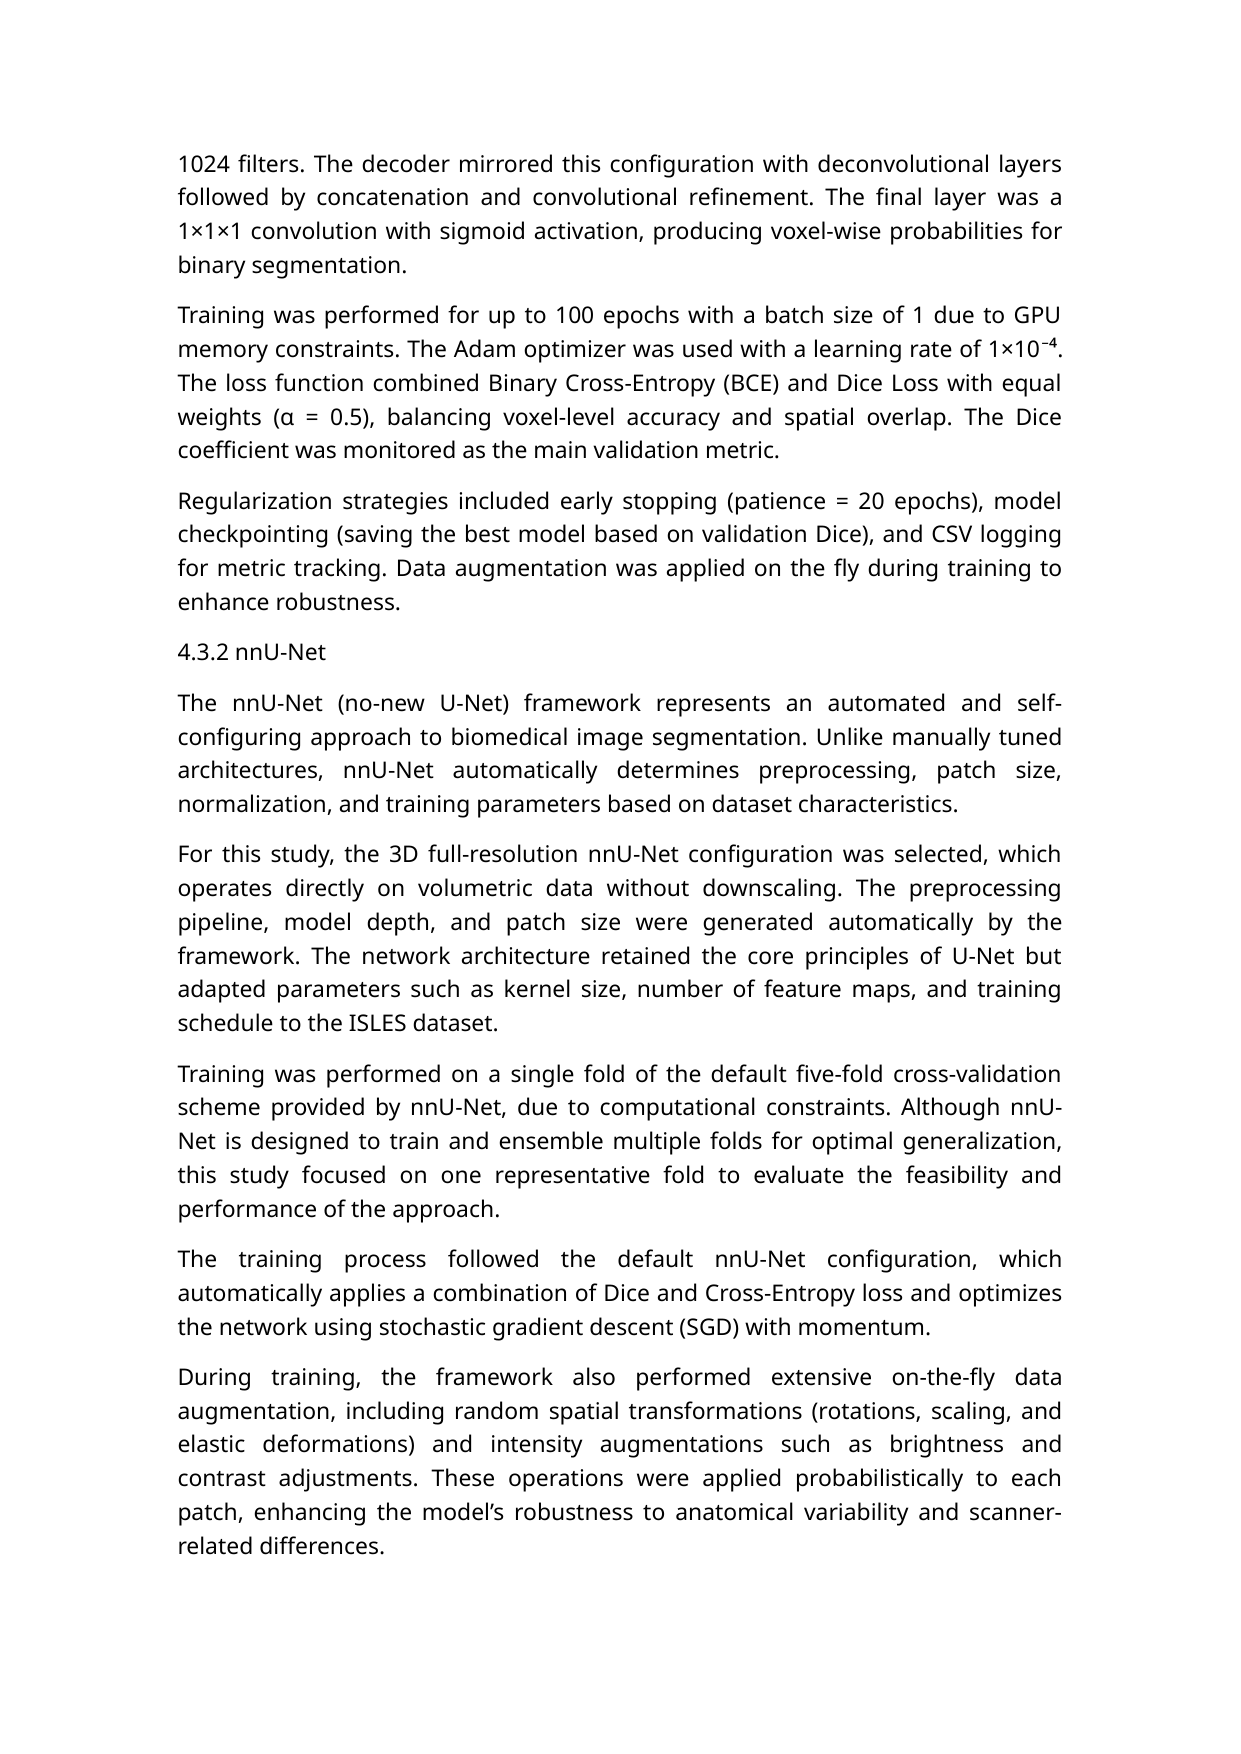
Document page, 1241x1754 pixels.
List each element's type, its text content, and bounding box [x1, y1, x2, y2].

text Training was performed for up to 100 epochs with a batch size of 1 due to GPU memory constraints. The Adam optimizer was used with a learning rate of 1×10⁻⁴. The loss function combined Binary Cross-Entropy (BCE) and Dice Loss with equal weights (α = 0.5), balancing voxel-level accuracy and spatial overlap. The Dice coefficient was monitored as the main validation metric. [177, 299, 1063, 466]
text Regularization strategies included early stopping (patience = 20 epochs), model checkpointing (saving the best model based on validation Dice), and CSV logging for metric tracking. Data augmentation was applied on the fly during training to enhance robustness. [177, 485, 1063, 617]
text The training process followed the default nnU-Net configuration, which automatically applies a combination of Dice and Cross-Entropy loss and optimizes the network using stochastic gradient descent (SGD) with momentum. [177, 1243, 1063, 1342]
text During training, the framework also performed extensive on-the-fly data augmentation, including random spatial transformations (rotations, scaling, and elastic deformations) and intensity augmentations such as brightness and contrast adjustments. These operations were applied probabilistically to each patch, enhancing the model’s robustness to anatomical variability and scanner-related differences. [177, 1361, 1063, 1561]
text The nnU-Net (no-new U-Net) framework represents an automated and self-configuring approach to biomedical image segmentation. Unlike manually tuned architectures, nnU-Net automatically determines preprocessing, patch size, normalization, and training parameters based on dataset characteristics. [177, 687, 1063, 819]
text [177, 148, 1063, 280]
text 4.3.2 nnU-Net [177, 636, 1063, 668]
text Training was performed on a single fold of the default five-fold cross-validation scheme provided by nnU-Net, due to computational constraints. Although nnU-Net is designed to train and ensemble multiple folds for optimal generalization, this study focused on one representative fold to evaluate the feasibility and performance of the approach. [177, 1058, 1063, 1224]
text For this study, the 3D full-resolution nnU-Net configuration was selected, which operates directly on volumetric data without downscaling. The preprocessing pipeline, model depth, and patch size were generated automatically by the framework. The network architecture retained the core principles of U-Net but adapted parameters such as kernel size, number of feature maps, and training schedule to the ISLES dataset. [177, 838, 1063, 1038]
